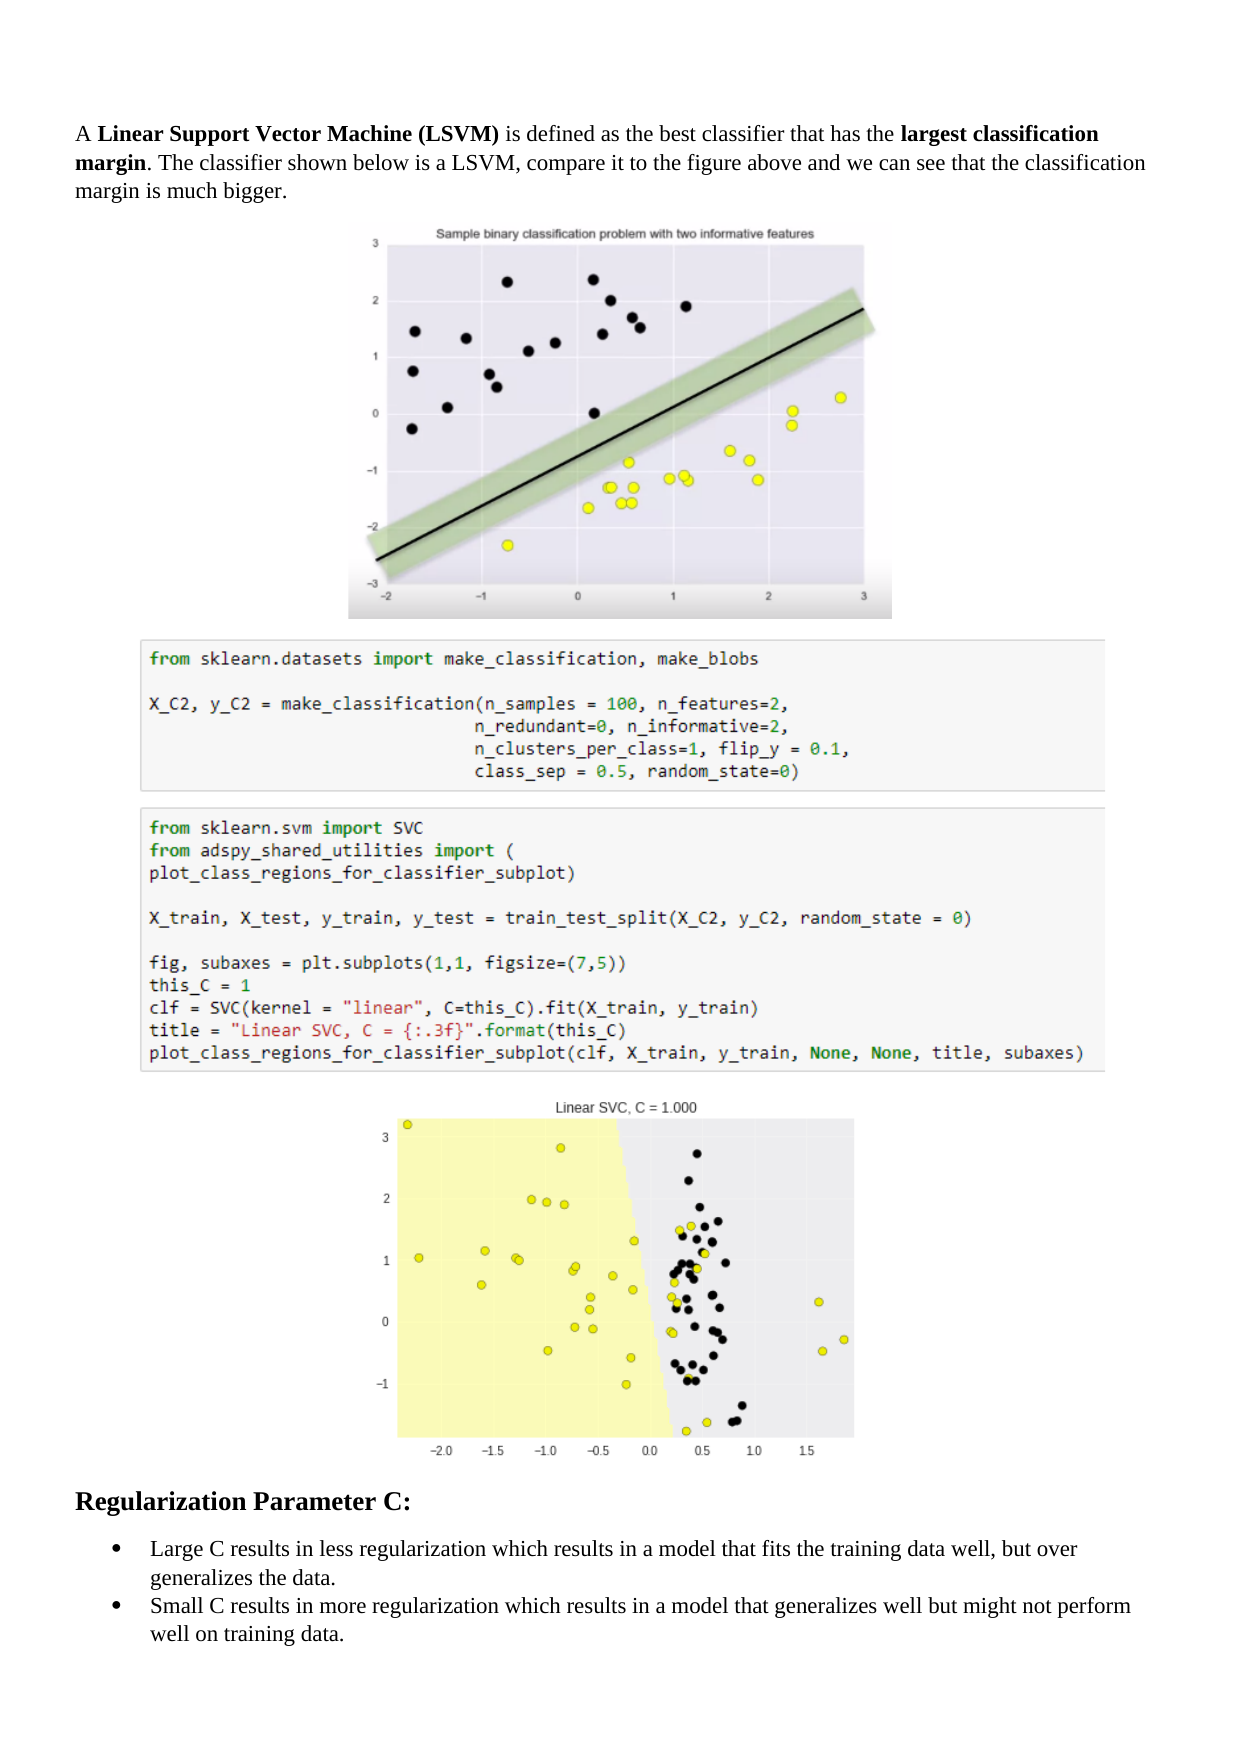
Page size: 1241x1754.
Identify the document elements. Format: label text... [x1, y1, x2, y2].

list Large C results in less regularization which results in a model that fits the training data well, but over generalizes the data. [112, 1535, 1165, 1590]
text Regularization Parameter C: [75, 1485, 1165, 1516]
picture [135, 637, 1106, 1076]
text A Linear Support Vector Machine (LSVM) is defined as the best classifier that has the largest classification margin. The classifier shown below is a LSVM, compare it to the figure above and we can see that the classification margin is much bigger. [75, 120, 1165, 203]
picture [360, 1094, 880, 1467]
picture [348, 222, 892, 619]
list Small C results in more regularization which results in a model that generalizes well but might not perform well on training data. [112, 1592, 1165, 1647]
